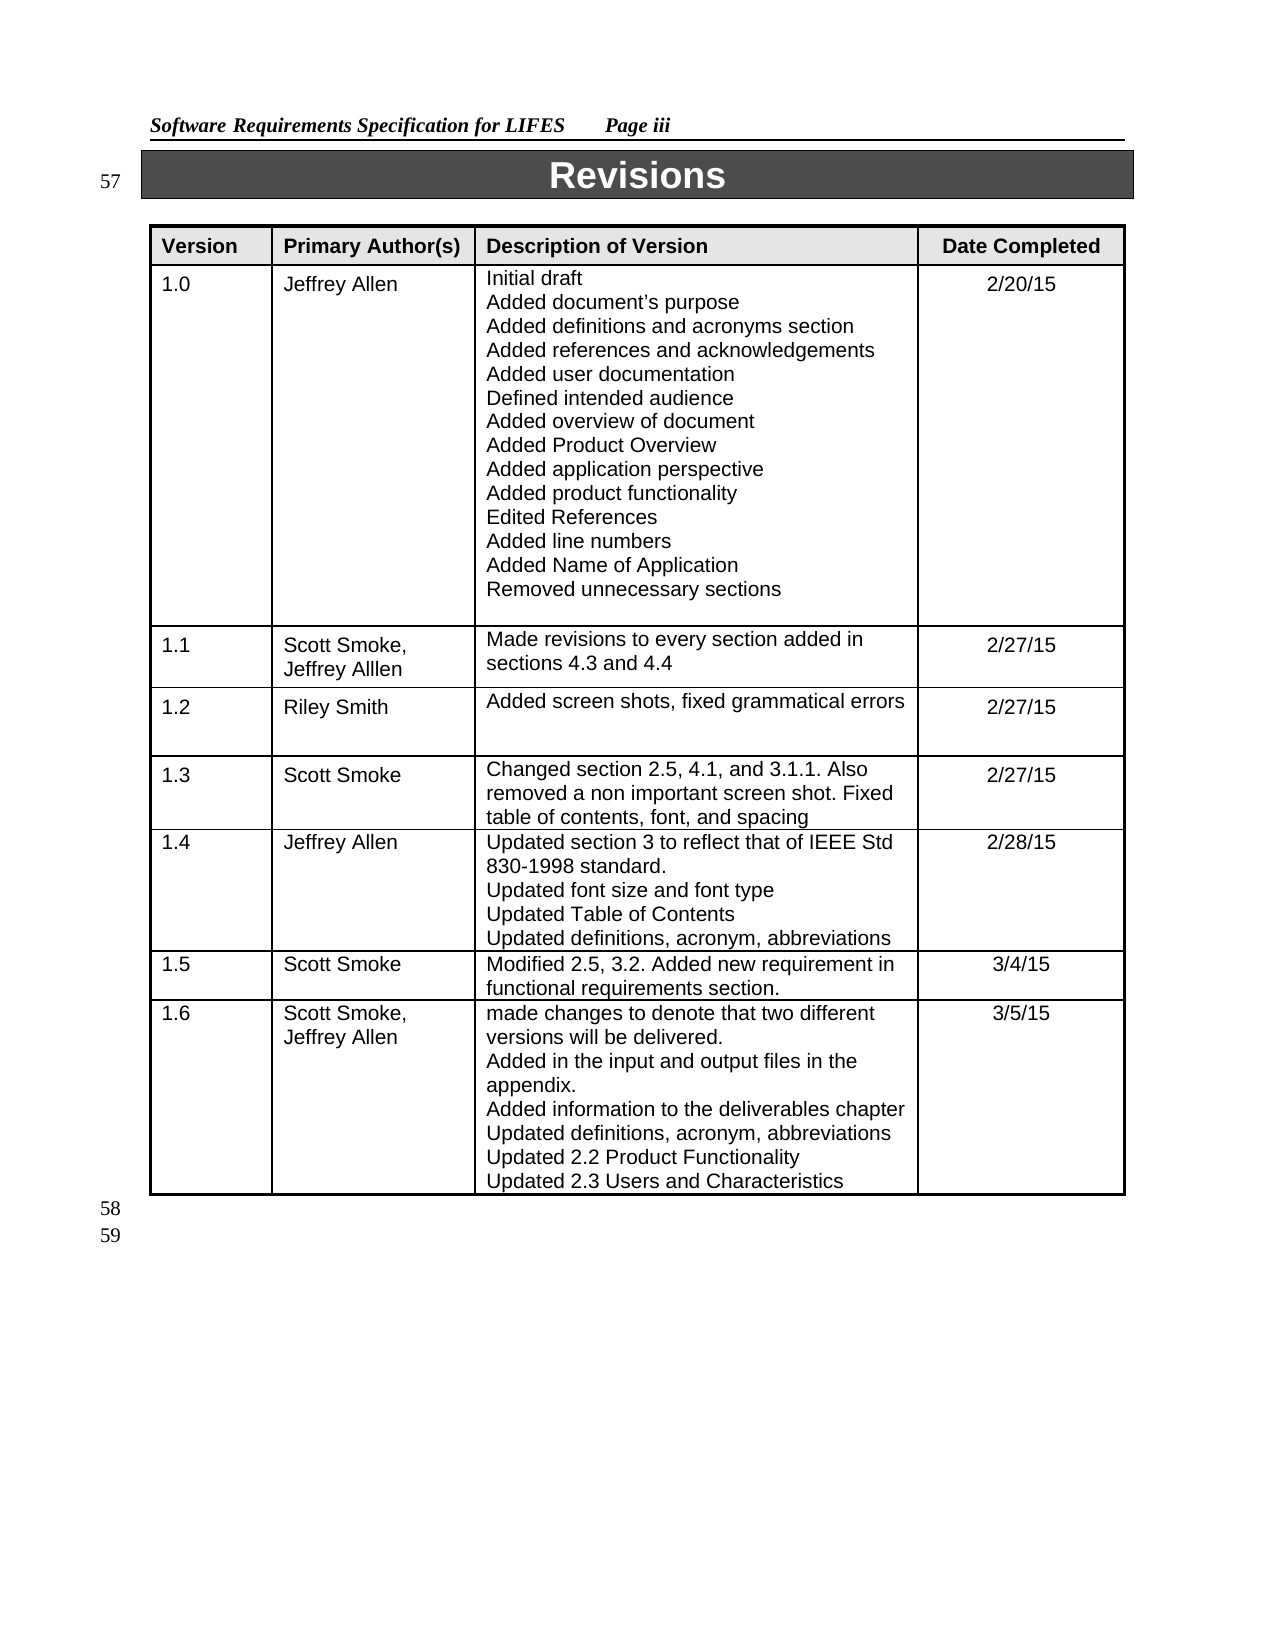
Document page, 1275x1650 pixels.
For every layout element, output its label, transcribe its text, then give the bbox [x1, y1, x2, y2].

table_cell Jeffrey Allen [273, 266, 474, 625]
table_cell Made revisions to every section added in sections 4.3 and 4.4 [476, 627, 917, 687]
table_cell Scott Smoke [273, 757, 474, 828]
table_cell 3/4/15 [919, 952, 1123, 999]
table_cell Initial draft Added document’s purpose Added definitions and acronyms section Added references and acknowledgements Added user documentation Defined intended audience Added overview of document Added Product Overview Added application perspective Added product functionality Edited References Added line numbers Added Name of Application Removed unnecessary sections [476, 266, 917, 625]
table_cell 1.1 [152, 627, 271, 687]
table_cell Scott Smoke, Jeffrey Alllen [273, 627, 474, 687]
table_cell 2/20/15 [919, 266, 1123, 625]
table_cell Riley Smith [273, 688, 474, 755]
table_cell 2/27/15 [919, 627, 1123, 687]
text Revisions [142, 151, 1133, 198]
table_cell 1.6 [152, 1001, 271, 1193]
table_cell 3/5/15 [919, 1001, 1123, 1193]
table_cell Scott Smoke, Jeffrey Allen [273, 1001, 474, 1193]
table_cell 2/28/15 [919, 830, 1123, 950]
table_cell 1.3 [152, 757, 271, 828]
table_cell Changed section 2.5, 4.1, and 3.1.1. Also removed a non important screen shot. Fixed table of contents, font, and spacing [476, 757, 917, 828]
table_header Version [152, 228, 271, 264]
table_header Description of Version [476, 228, 917, 264]
table_header Primary Author(s) [273, 228, 474, 264]
table_cell 2/27/15 [919, 688, 1123, 755]
table_cell 1.4 [152, 830, 271, 950]
table_header Date Completed [919, 228, 1123, 264]
table_cell made changes to denote that two different versions will be delivered. Added in the input and output files in the appendix. Added information to the deliverables chapter Updated definitions, acronym, abbreviations Updated 2.2 Product Functionality Updated 2.3 Users and Characteristics [476, 1001, 917, 1193]
table_cell Jeffrey Allen [273, 830, 474, 950]
table_cell Added screen shots, fixed grammatical errors [476, 688, 917, 755]
table_cell Updated section 3 to reflect that of IEEE Std 830-1998 standard. Updated font size and font type Updated Table of Contents Updated definitions, acronym, abbreviations [476, 830, 917, 950]
table_cell Modified 2.5, 3.2. Added new requirement in functional requirements section. [476, 952, 917, 999]
table_cell 1.5 [152, 952, 271, 999]
table_cell Scott Smoke [273, 952, 474, 999]
table_cell 1.2 [152, 688, 271, 755]
table_cell 2/27/15 [919, 757, 1123, 828]
table_cell 1.0 [152, 266, 271, 625]
